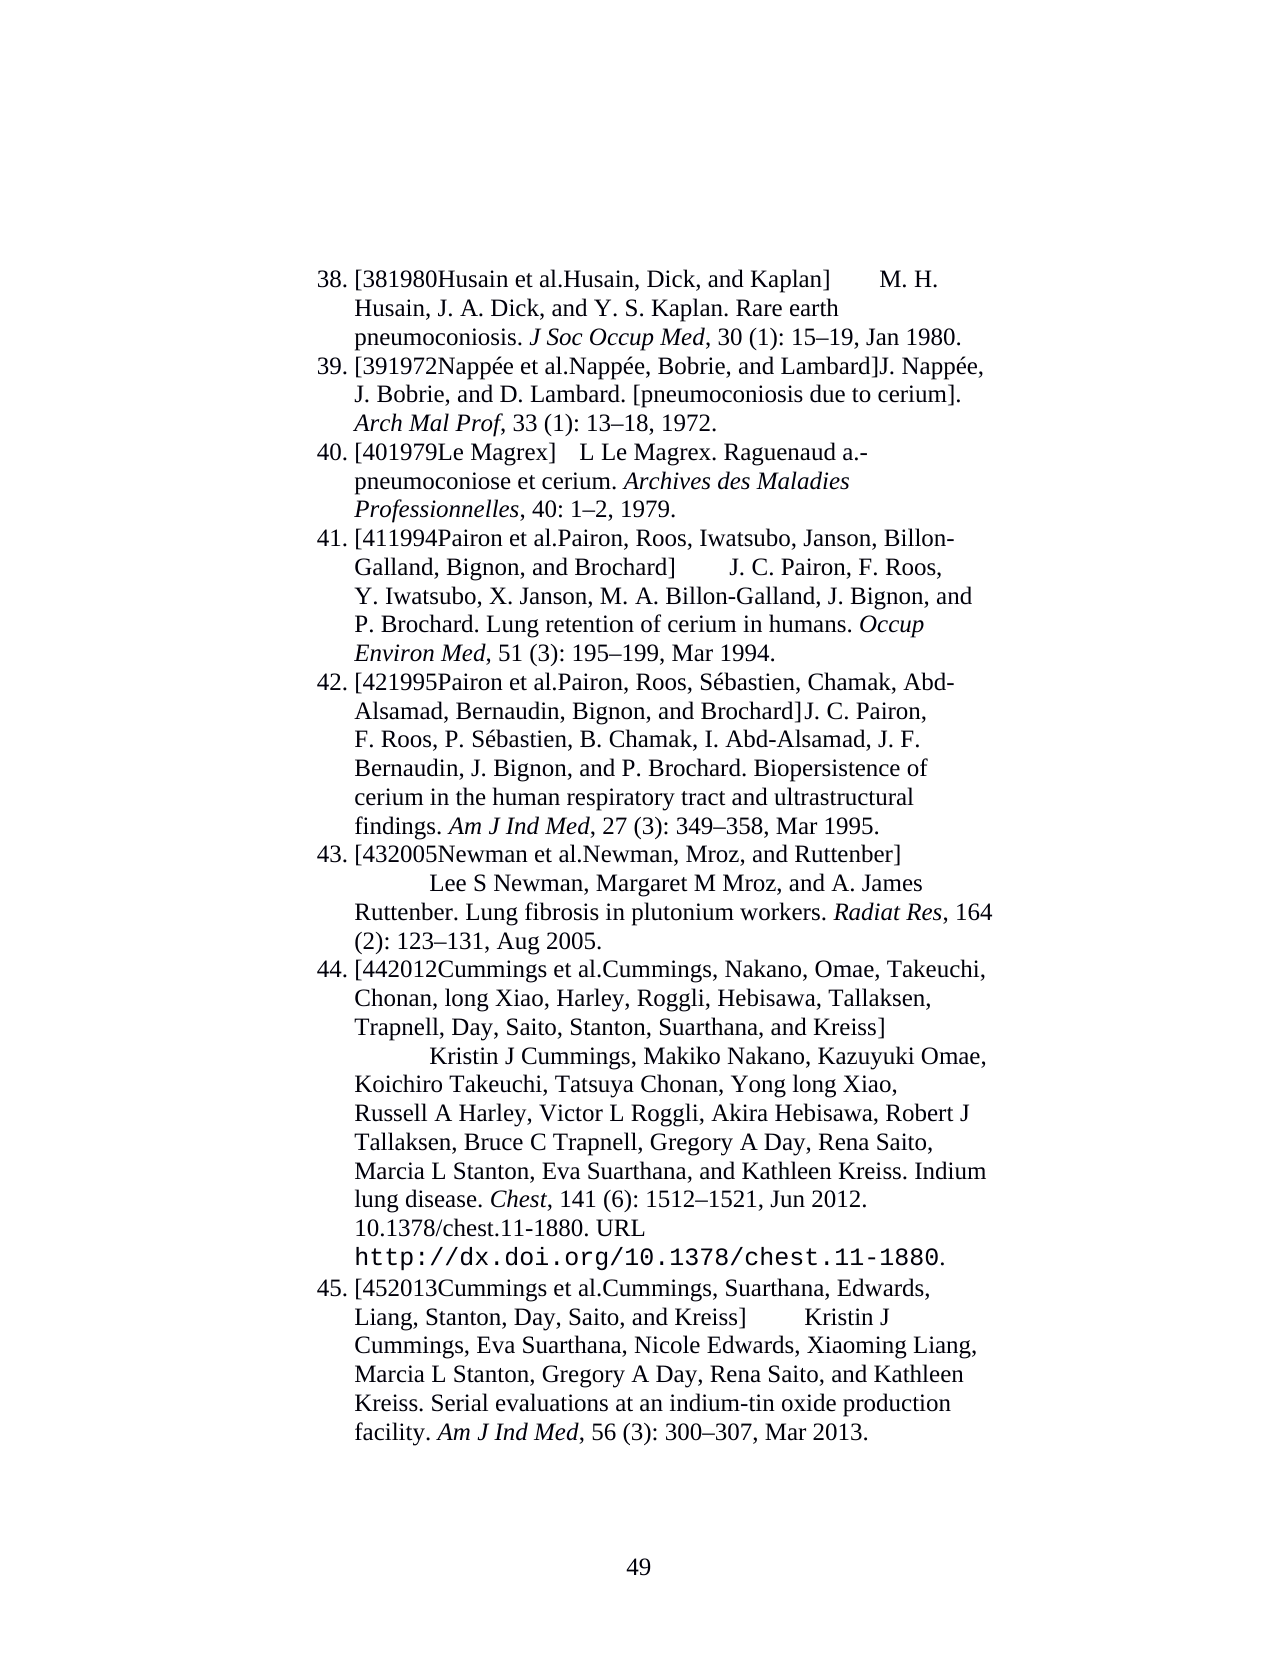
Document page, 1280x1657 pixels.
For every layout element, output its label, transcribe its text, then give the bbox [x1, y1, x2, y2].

list [442012Cummings et al.Cummings, Nakano, Omae, Takeuchi, Chonan, long Xiao, Harley, Roggli, Hebisawa, Tallaksen, Trapnell, Day, Saito, Stanton, Suarthana, and Kreiss] Kristin J Cummings, Makiko Nakano, Kazuyuki Omae, Koichiro Takeuchi, Tatsuya Chonan, Yong long Xiao, Russell A Harley, Victor L Roggli, Akira Hebisawa, Robert J Tallaksen, Bruce C Trapnell, Gregory A Day, Rena Saito, Marcia L Stanton, Eva Suarthana, and Kathleen Kreiss. Indium lung disease. Chest, 141 (6): 1512–1521, Jun 2012. 10.1378/chest.11-1880. URL http://dx.doi.org/10.1378/chest.11-1880. [317, 954, 998, 1273]
list [411994Pairon et al.Pairon, Roos, Iwatsubo, Janson, Billon-Galland, Bignon, and Brochard] J. C. Pairon, F. Roos, Y. Iwatsubo, X. Janson, M. A. Billon-Galland, J. Bignon, and P. Brochard. Lung retention of cerium in humans. Occup Environ Med, 51 (3): 195–199, Mar 1994. [317, 523, 998, 667]
list [401979Le Magrex] L Le Magrex. Raguenaud a.-pneumoconiose et cerium. Archives des Maladies Professionnelles, 40: 1–2, 1979. [317, 437, 998, 523]
list [391972Nappée et al.Nappée, Bobrie, and Lambard] J. Nappée, J. Bobrie, and D. Lambard. [pneumoconiosis due to cerium]. Arch Mal Prof, 33 (1): 13–18, 1972. [317, 351, 998, 437]
list [432005Newman et al.Newman, Mroz, and Ruttenber] Lee S Newman, Margaret M Mroz, and A. James Ruttenber. Lung fibrosis in plutonium workers. Radiat Res, 164 (2): 123–131, Aug 2005. [317, 839, 998, 954]
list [317, 1273, 998, 1445]
list [421995Pairon et al.Pairon, Roos, Sébastien, Chamak, Abd-Alsamad, Bernaudin, Bignon, and Brochard] J. C. Pairon, F. Roos, P. Sébastien, B. Chamak, I. Abd-Alsamad, J. F. Bernaudin, J. Bignon, and P. Brochard. Biopersistence of cerium in the human respiratory tract and ultrastructural findings. Am J Ind Med, 27 (3): 349–358, Mar 1995. [317, 667, 998, 839]
list [381980Husain et al.Husain, Dick, and Kaplan] M. H. Husain, J. A. Dick, and Y. S. Kaplan. Rare earth pneumoconiosis. J Soc Occup Med, 30 (1): 15–19, Jan 1980. [317, 264, 998, 351]
